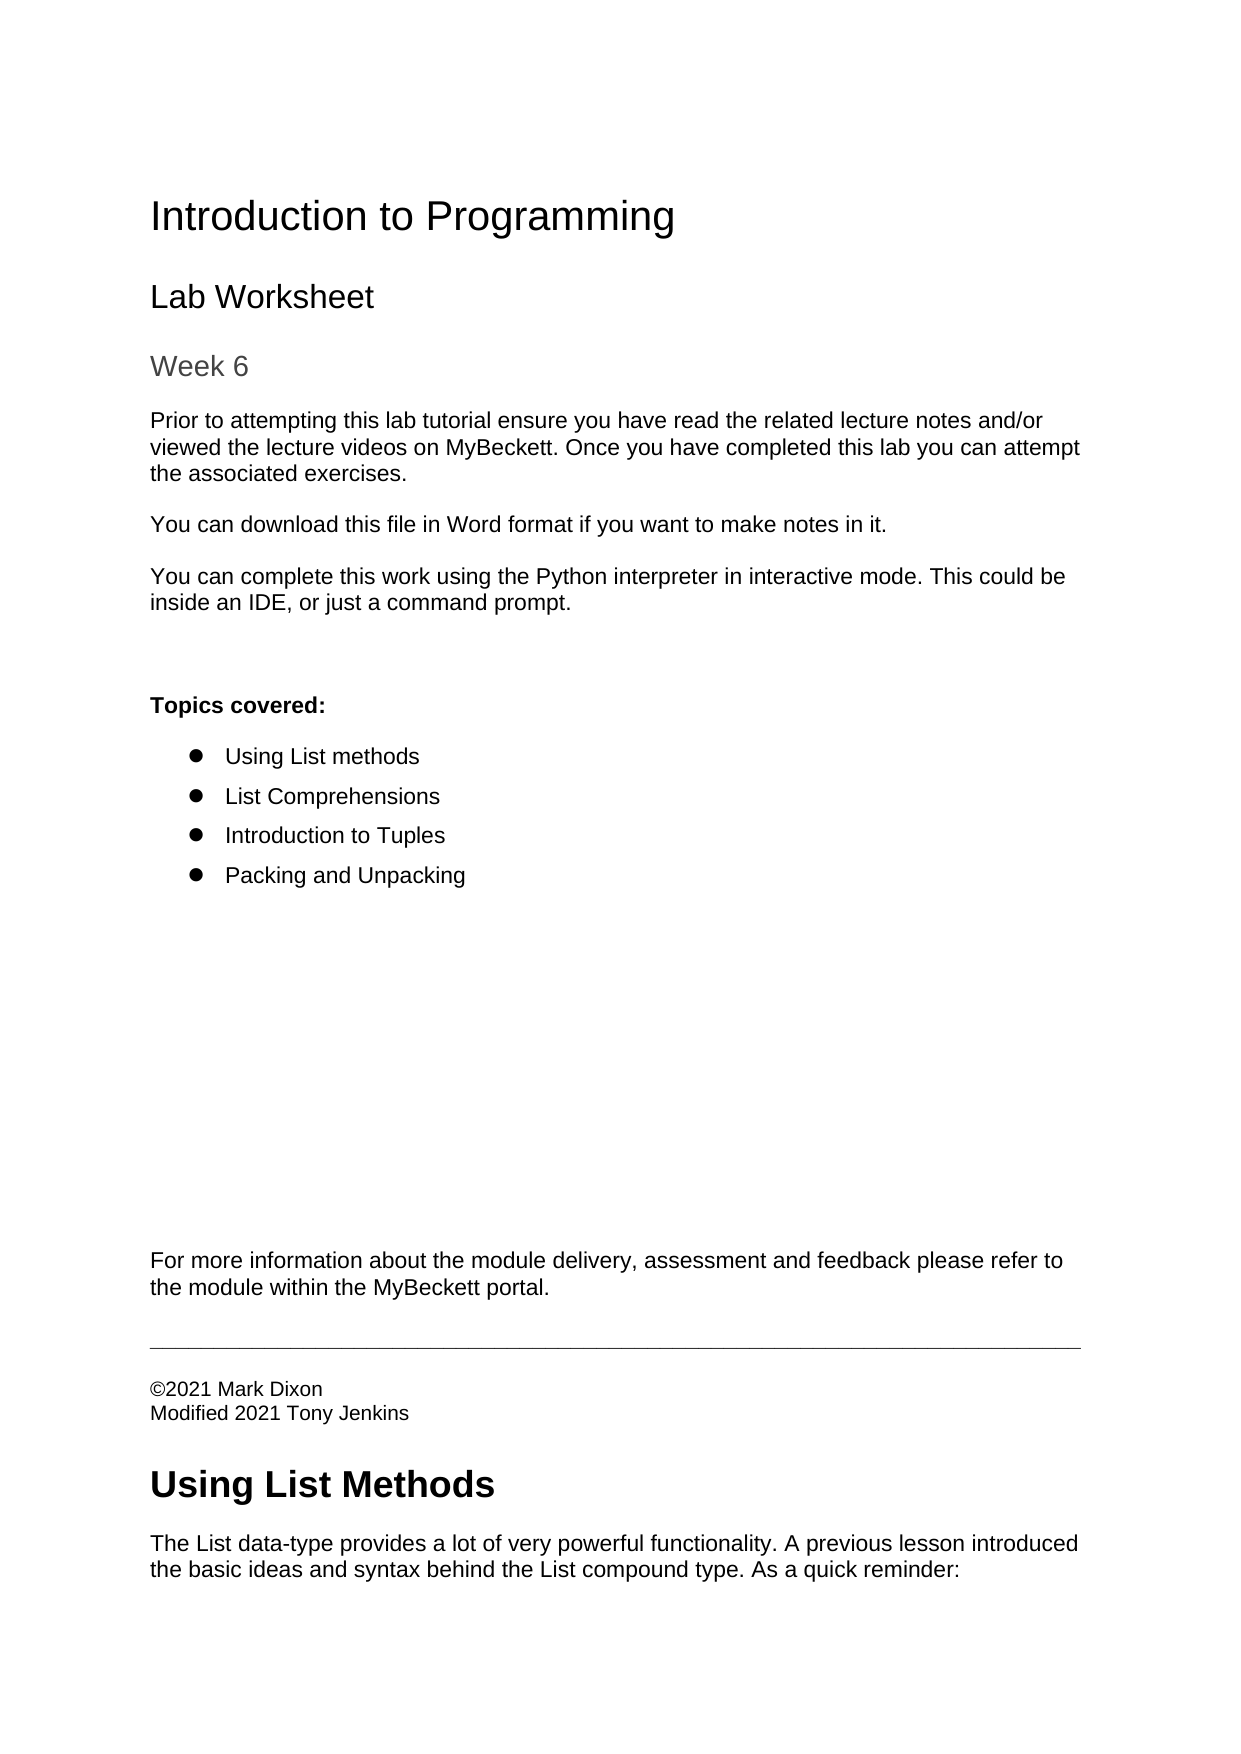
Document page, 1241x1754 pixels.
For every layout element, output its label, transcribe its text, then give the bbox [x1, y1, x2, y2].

text The List data-type provides a lot of very powerful functionality. A previous lesson introduced the basic ideas and syntax behind the List compound type. As a quick reminder: [150, 1530, 1090, 1583]
text _________________________________________________________________________ [150, 1325, 1090, 1351]
text You can complete this work using the Python interpreter in interactive mode. This could be inside an IDE, or just a command prompt. [150, 563, 1090, 616]
list List Comprehensions [187, 783, 1090, 809]
subtitle Using List Methods [150, 1462, 1090, 1505]
text You can download this file in Word format if you want to make notes in it. [150, 511, 1090, 538]
text Topics covered: [150, 692, 1090, 718]
list Packing and Unpacking [187, 862, 1090, 888]
subtitle ©2021 Mark Dixon Modified 2021 Tony Jenkins [150, 1376, 1090, 1424]
subtitle Lab Worksheet [150, 277, 1090, 316]
subtitle Week 6 [150, 349, 1090, 382]
subtitle Introduction to Programming [150, 192, 1090, 239]
list Using List methods [187, 743, 1090, 769]
list Introduction to Tuples [187, 822, 1090, 848]
text For more information about the module delivery, assessment and feedback please refer to the module within the MyBeckett portal. [150, 1247, 1090, 1300]
text Prior to attempting this lab tutorial ensure you have read the related lecture notes and/or viewed the lecture videos on MyBeckett. Once you have completed this lab you can attempt the associated exercises. [150, 407, 1090, 486]
